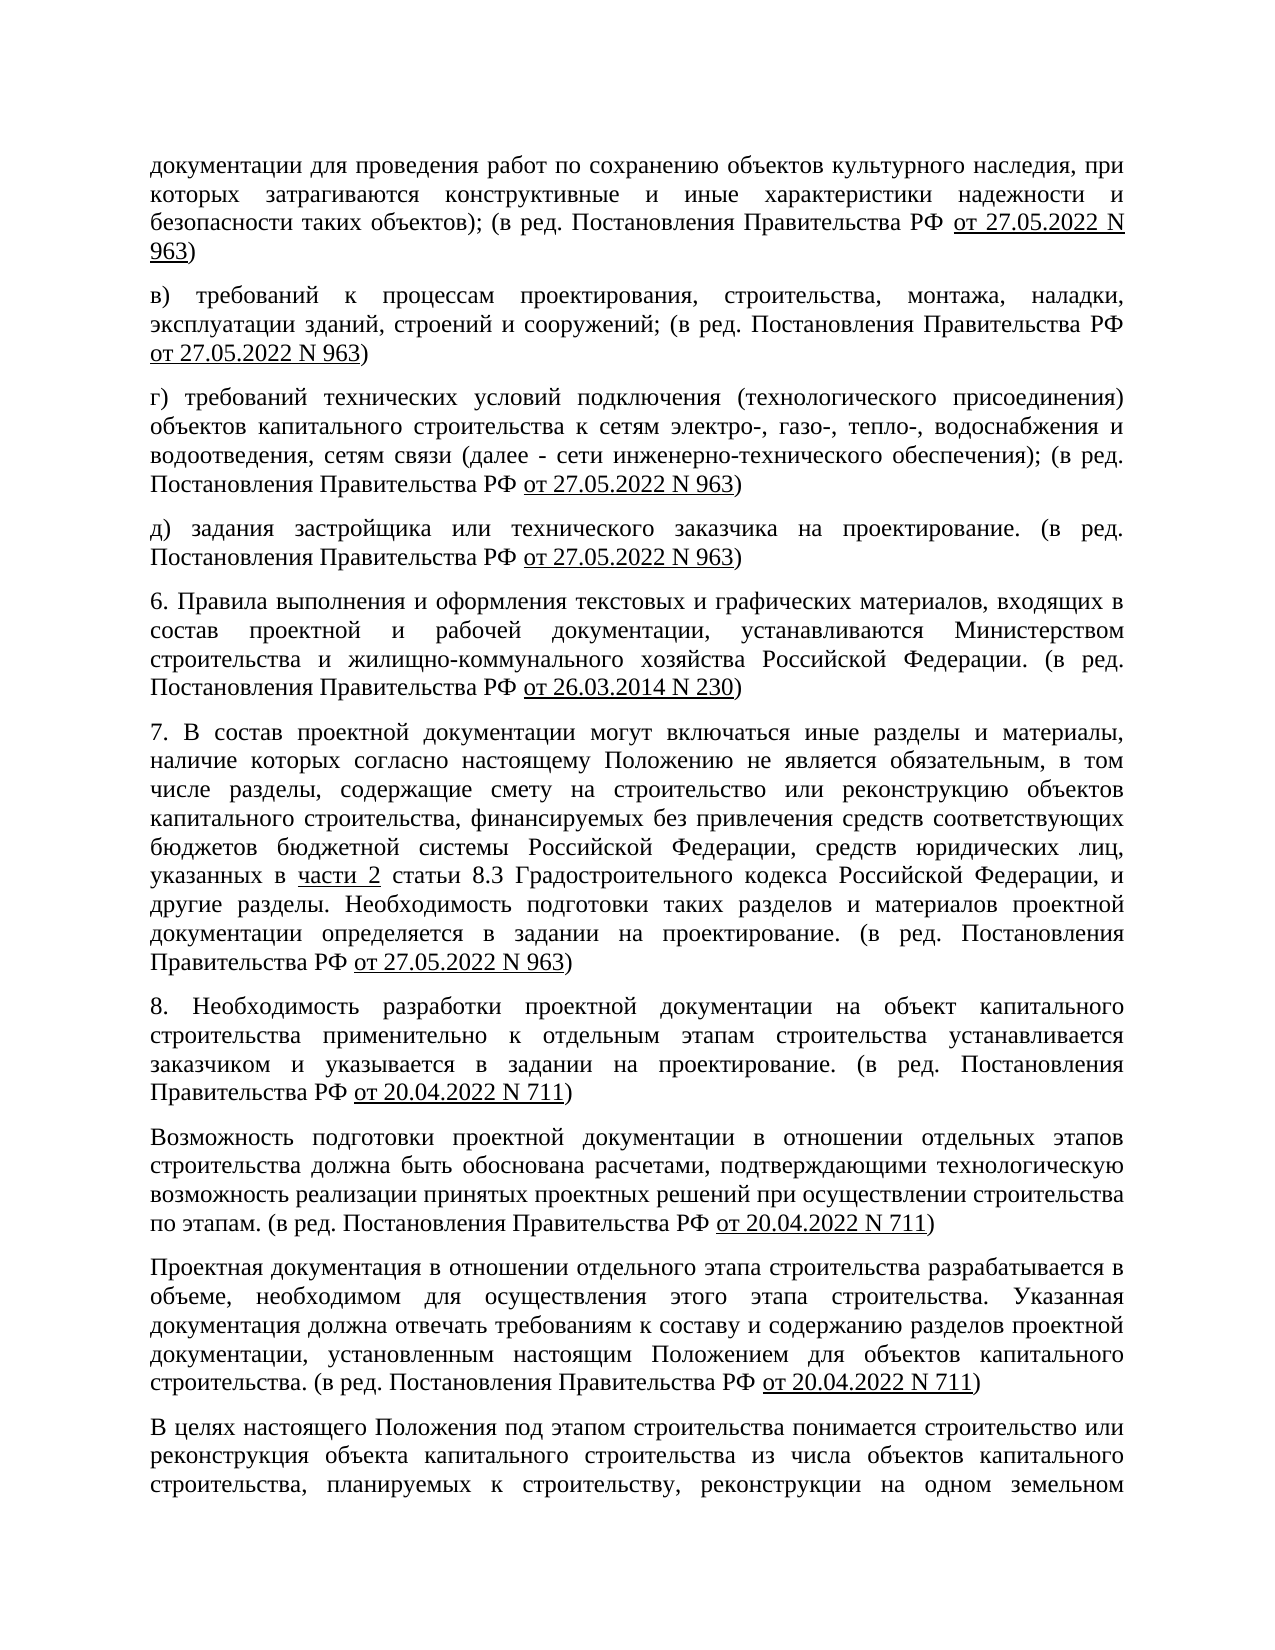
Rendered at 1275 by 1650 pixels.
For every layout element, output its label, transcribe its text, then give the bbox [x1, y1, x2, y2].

text Проектная документация в отношении отдельного этапа строительства разрабатывается в объеме, необходимом для осуществления этого этапа строительства. Указанная документация должна отвечать требованиям к составу и содержанию разделов проектной документации, установленным настоящим Положением для объектов капитального строительства. (в ред. Постановления Правительства РФ от 20.04.2022 N 711) [150, 1252, 1125, 1396]
text в) требований к процессам проектирования, строительства, монтажа, наладки, эксплуатации зданий, строений и сооружений; (в ред. Постановления Правительства РФ от 27.05.2022 N 963) [150, 281, 1125, 367]
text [150, 150, 1125, 265]
text 6. Правила выполнения и оформления текстовых и графических материалов, входящих в состав проектной и рабочей документации, устанавливаются Министерством строительства и жилищно-коммунального хозяйства Российской Федерации. (в ред. Постановления Правительства РФ от 26.03.2014 N 230) [150, 586, 1125, 701]
text 7. В состав проектной документации могут включаться иные разделы и материалы, наличие которых согласно настоящему Положению не является обязательным, в том числе разделы, содержащие смету на строительство или реконструкцию объектов капитального строительства, финансируемых без привлечения средств соответствующих бюджетов бюджетной системы Российской Федерации, средств юридических лиц, указанных в части 2 статьи 8.3 Градостроительного кодекса Российской Федерации, и другие разделы. Необходимость подготовки таких разделов и материалов проектной документации определяется в задании на проектирование. (в ред. Постановления Правительства РФ от 27.05.2022 N 963) [150, 717, 1125, 976]
text д) задания застройщика или технического заказчика на проектирование. (в ред. Постановления Правительства РФ от 27.05.2022 N 963) [150, 513, 1125, 571]
text Возможность подготовки проектной документации в отношении отдельных этапов строительства должна быть обоснована расчетами, подтверждающими технологическую возможность реализации принятых проектных решений при осуществлении строительства по этапам. (в ред. Постановления Правительства РФ от 20.04.2022 N 711) [150, 1122, 1125, 1237]
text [150, 1412, 1125, 1498]
text г) требований технических условий подключения (технологического присоединения) объектов капитального строительства к сетям электро-, газо-, тепло-, водоснабжения и водоотведения, сетям связи (далее - сети инженерно-технического обеспечения); (в ред. Постановления Правительства РФ от 27.05.2022 N 963) [150, 382, 1125, 497]
text 8. Необходимость разработки проектной документации на объект капитального строительства применительно к отдельным этапам строительства устанавливается заказчиком и указывается в задании на проектирование. (в ред. Постановления Правительства РФ от 20.04.2022 N 711) [150, 991, 1125, 1106]
